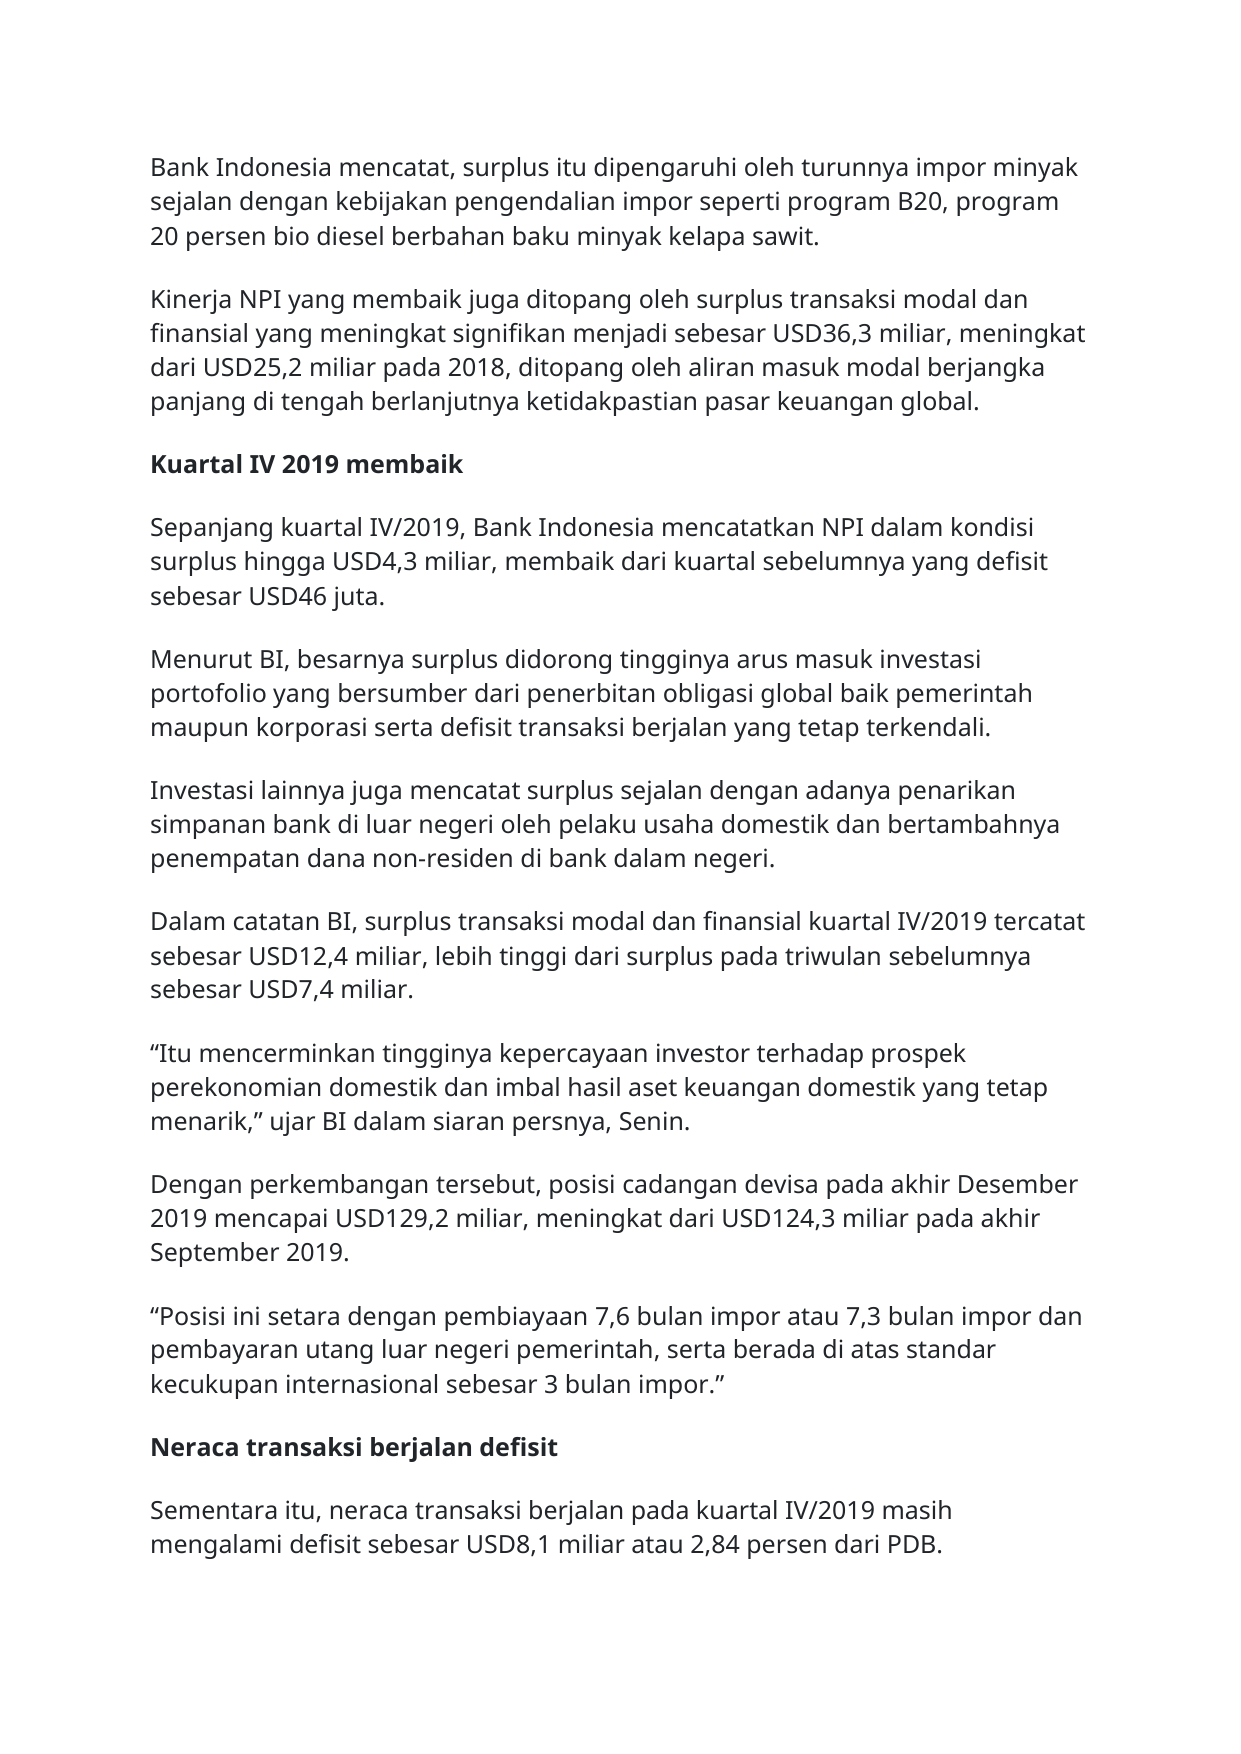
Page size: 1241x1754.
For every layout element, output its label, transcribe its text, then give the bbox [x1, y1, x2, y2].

text Investasi lainnya juga mencatat surplus sejalan dengan adanya penarikan simpanan bank di luar negeri oleh pelaku usaha domestik dan bertambahnya penempatan dana non-residen di bank dalam negeri. [150, 773, 1090, 875]
text “Posisi ini setara dengan pembiayaan 7,6 bulan impor atau 7,3 bulan impor dan pembayaran utang luar negeri pemerintah, serta berada di atas standar kecukupan internasional sebesar 3 bulan impor.” [150, 1298, 1090, 1400]
text Neraca transaksi berjalan defisit [150, 1429, 1090, 1463]
text Dengan perkembangan tersebut, posisi cadangan devisa pada akhir Desember 2019 mencapai USD129,2 miliar, meningkat dari USD124,3 miliar pada akhir September 2019. [150, 1167, 1090, 1269]
text Bank Indonesia mencatat, surplus itu dipengaruhi oleh turunnya impor minyak sejalan dengan kebijakan pengendalian impor seperti program B20, program 20 persen bio diesel berbahan baku minyak kelapa sawit. [150, 150, 1090, 252]
text Sementara itu, neraca transaksi berjalan pada kuartal IV/2019 masih mengalami defisit sebesar USD8,1 miliar atau 2,84 persen dari PDB. [150, 1493, 1090, 1561]
text Kinerja NPI yang membaik juga ditopang oleh surplus transaksi modal dan finansial yang meningkat signifikan menjadi sebesar USD36,3 miliar, meningkat dari USD25,2 miliar pada 2018, ditopang oleh aliran masuk modal berjangka panjang di tengah berlanjutnya ketidakpastian pasar keuangan global. [150, 281, 1090, 418]
text Menurut BI, besarnya surplus didorong tingginya arus masuk investasi portofolio yang bersumber dari penerbitan obligasi global baik pemerintah maupun korporasi serta defisit transaksi berjalan yang tetap terkendali. [150, 641, 1090, 743]
text Kuartal IV 2019 membaik [150, 447, 1090, 481]
text Sepanjang kuartal IV/2019, Bank Indonesia mencatatkan NPI dalam kondisi surplus hingga USD4,3 miliar, membaik dari kuartal sebelumnya yang defisit sebesar USD46 juta. [150, 510, 1090, 612]
text Dalam catatan BI, surplus transaksi modal dan finansial kuartal IV/2019 tercatat sebesar USD12,4 miliar, lebih tinggi dari surplus pada triwulan sebelumnya sebesar USD7,4 miliar. [150, 904, 1090, 1006]
text “Itu mencerminkan tingginya kepercayaan investor terhadap prospek perekonomian domestik dan imbal hasil aset keuangan domestik yang tetap menarik,” ujar BI dalam siaran persnya, Senin. [150, 1035, 1090, 1138]
